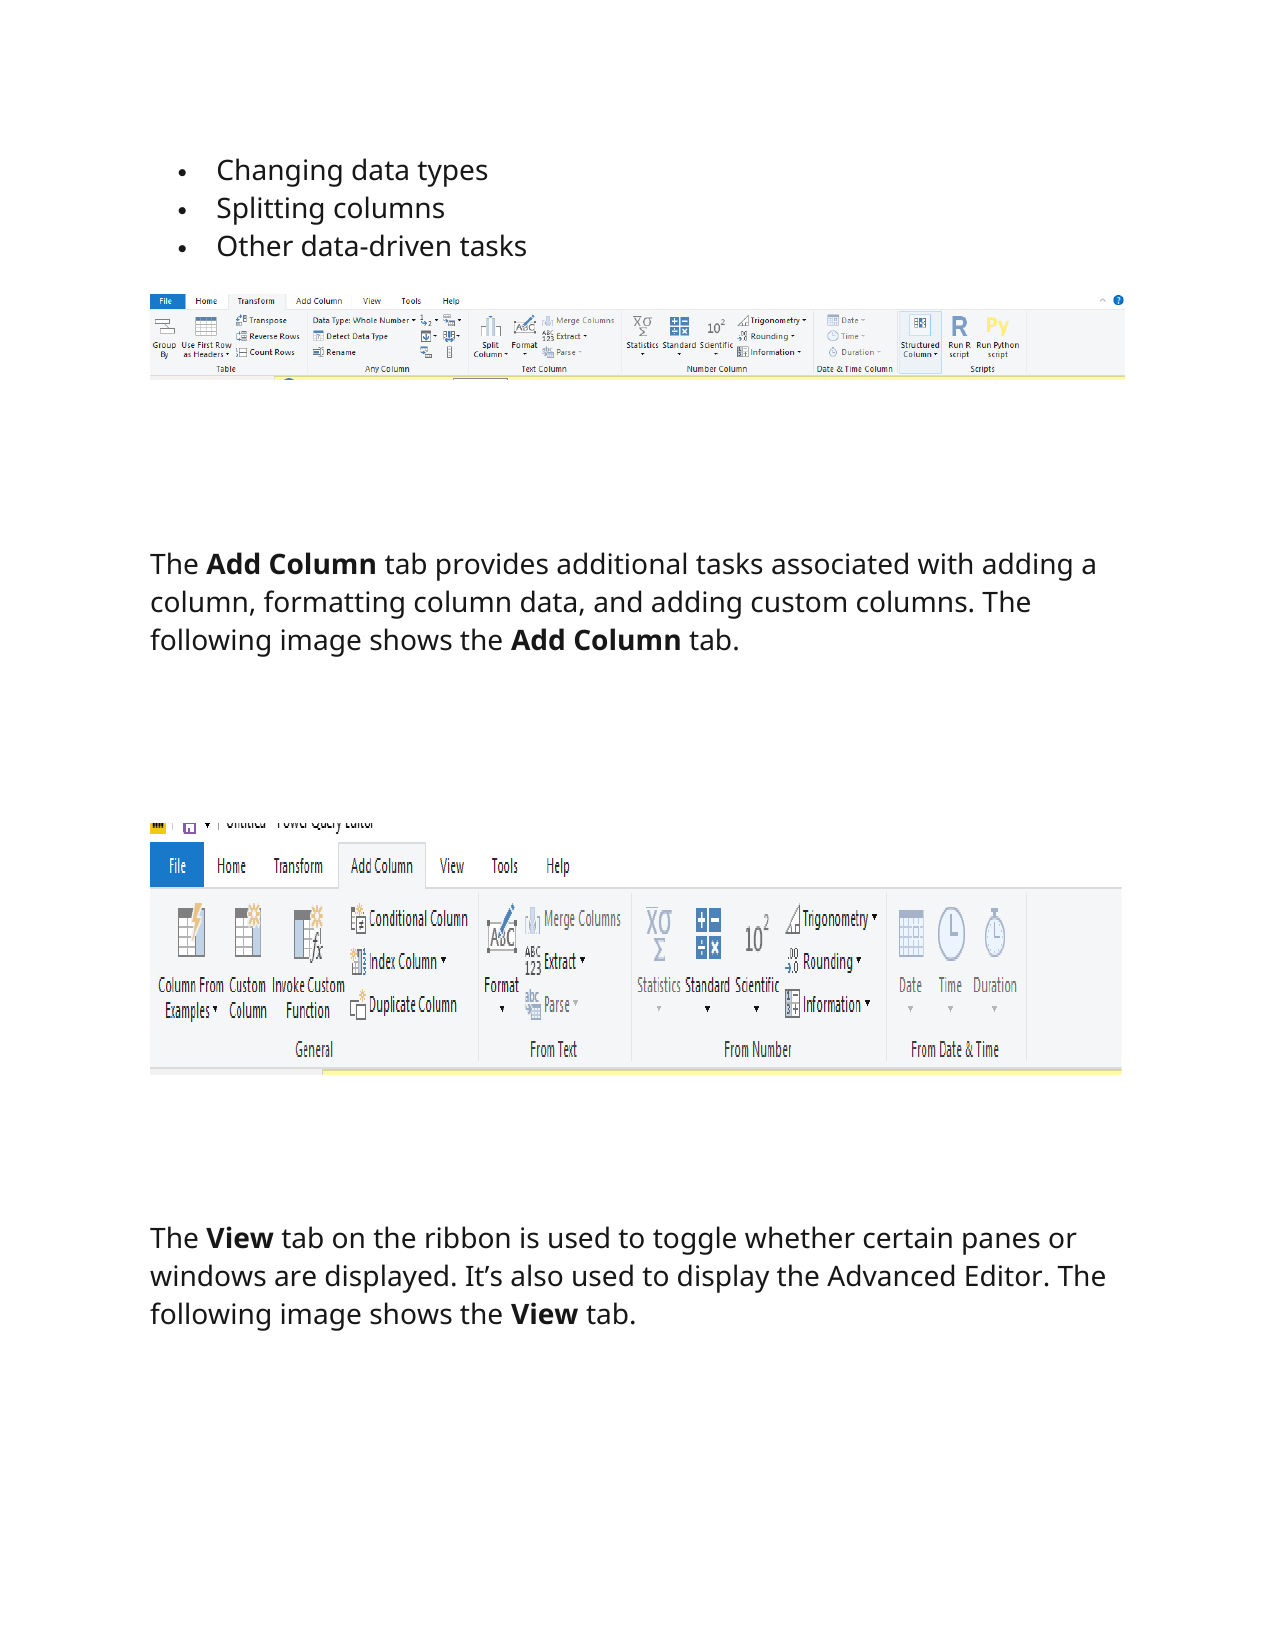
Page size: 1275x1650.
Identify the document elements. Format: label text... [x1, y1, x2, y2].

picture [150, 823, 1122, 1075]
list Changing data types [179, 150, 1125, 188]
list Splitting columns [179, 188, 1125, 227]
picture [150, 294, 1125, 380]
text The View tab on the ribbon is used to toggle whether certain panes or windows are displayed. It’s also used to display the Advanced Editor. The following image shows the View tab. [150, 1218, 1125, 1333]
text The Add Column tab provides additional tasks associated with adding a column, formatting column data, and adding custom columns. The following image shows the Add Column tab. [150, 544, 1125, 659]
list Other data-driven tasks [179, 227, 1125, 265]
